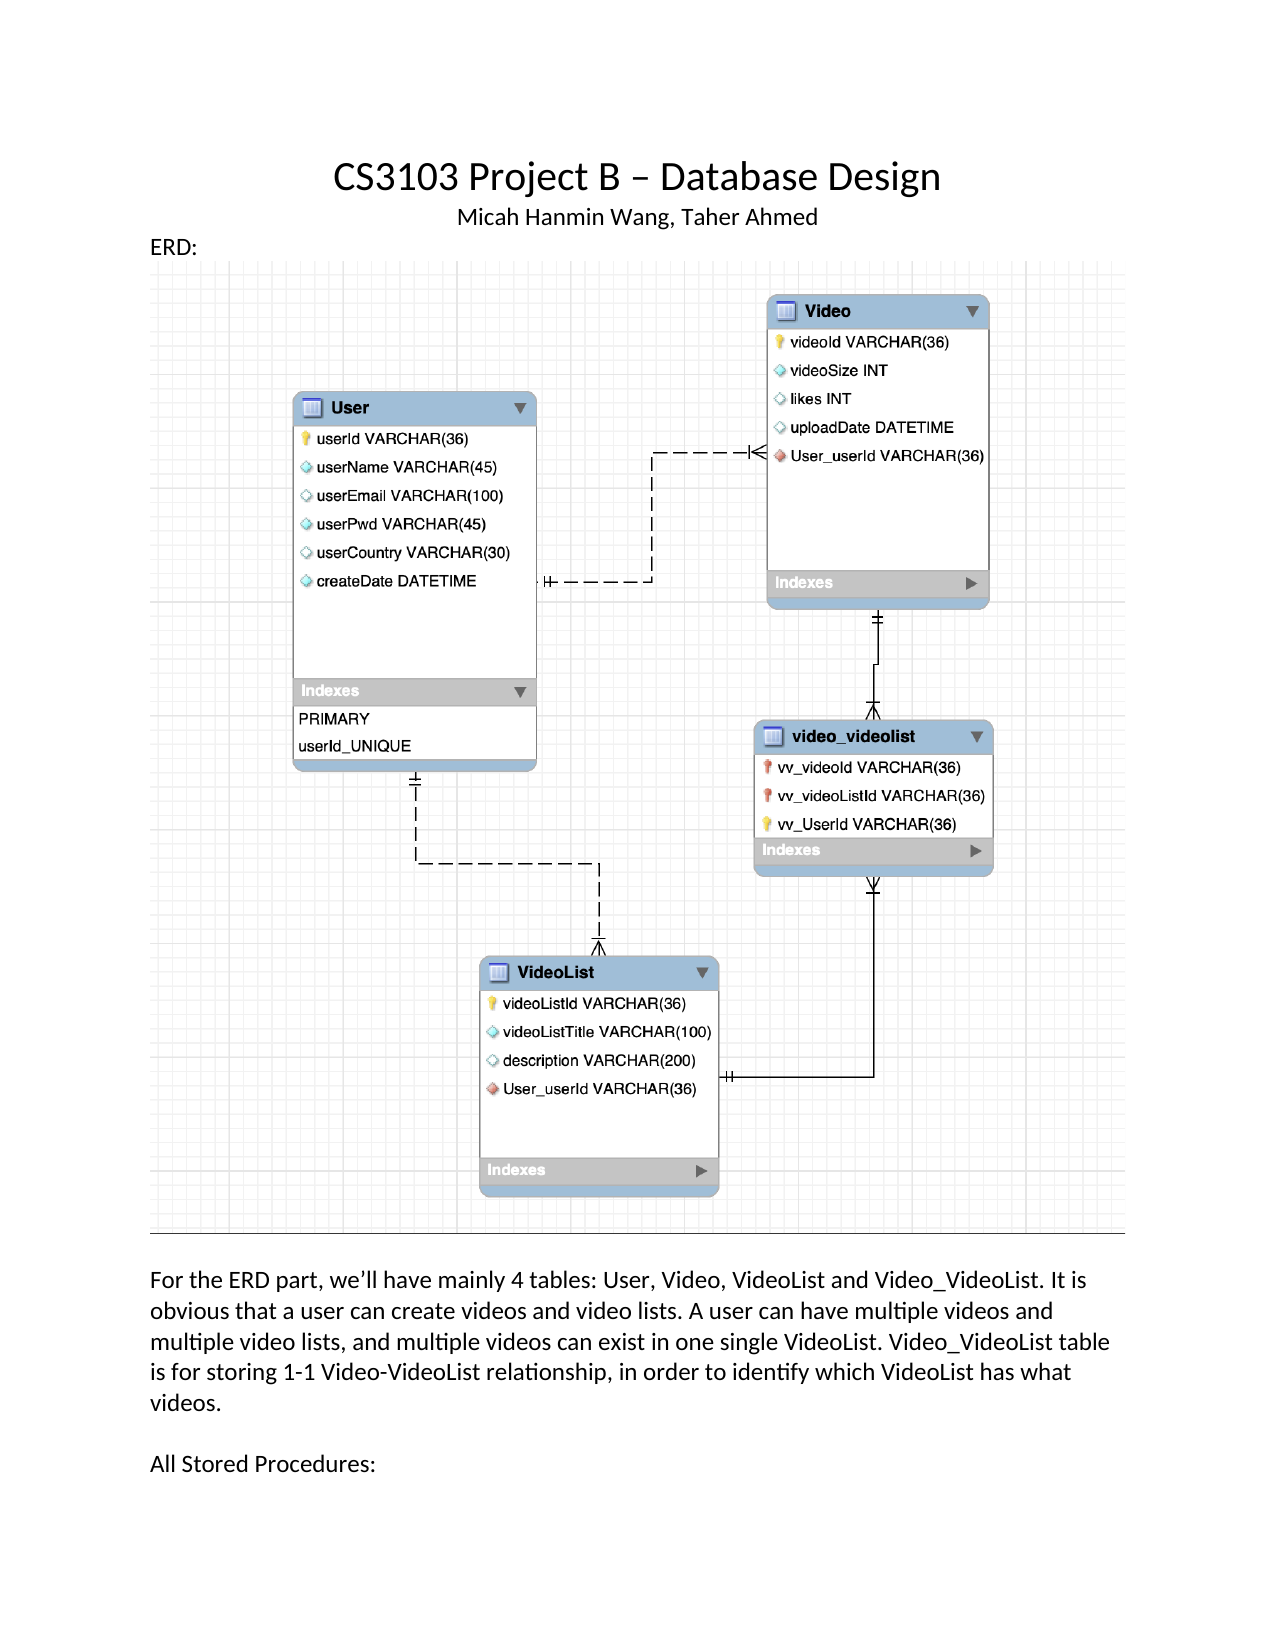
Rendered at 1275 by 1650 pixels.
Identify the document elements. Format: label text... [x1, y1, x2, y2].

text ERD: [150, 231, 1125, 261]
text All Stored Procedures: [150, 1448, 1125, 1478]
picture [150, 261, 1125, 1234]
text Micah Hanmin Wang, Taher Ahmed [150, 201, 1125, 231]
text For the ERD part, we’ll have mainly 4 tables: User, Video, VideoList and Video_VideoList. It is obvious that a user can create videos and video lists. A user can have multiple videos and multiple video lists, and multiple videos can exist in one single VideoList. Video_VideoList table is for storing 1-1 Video-VideoList relationship, in order to identify which VideoList has what videos. [150, 1264, 1125, 1417]
text CS3103 Project B – Database Design [150, 150, 1125, 201]
